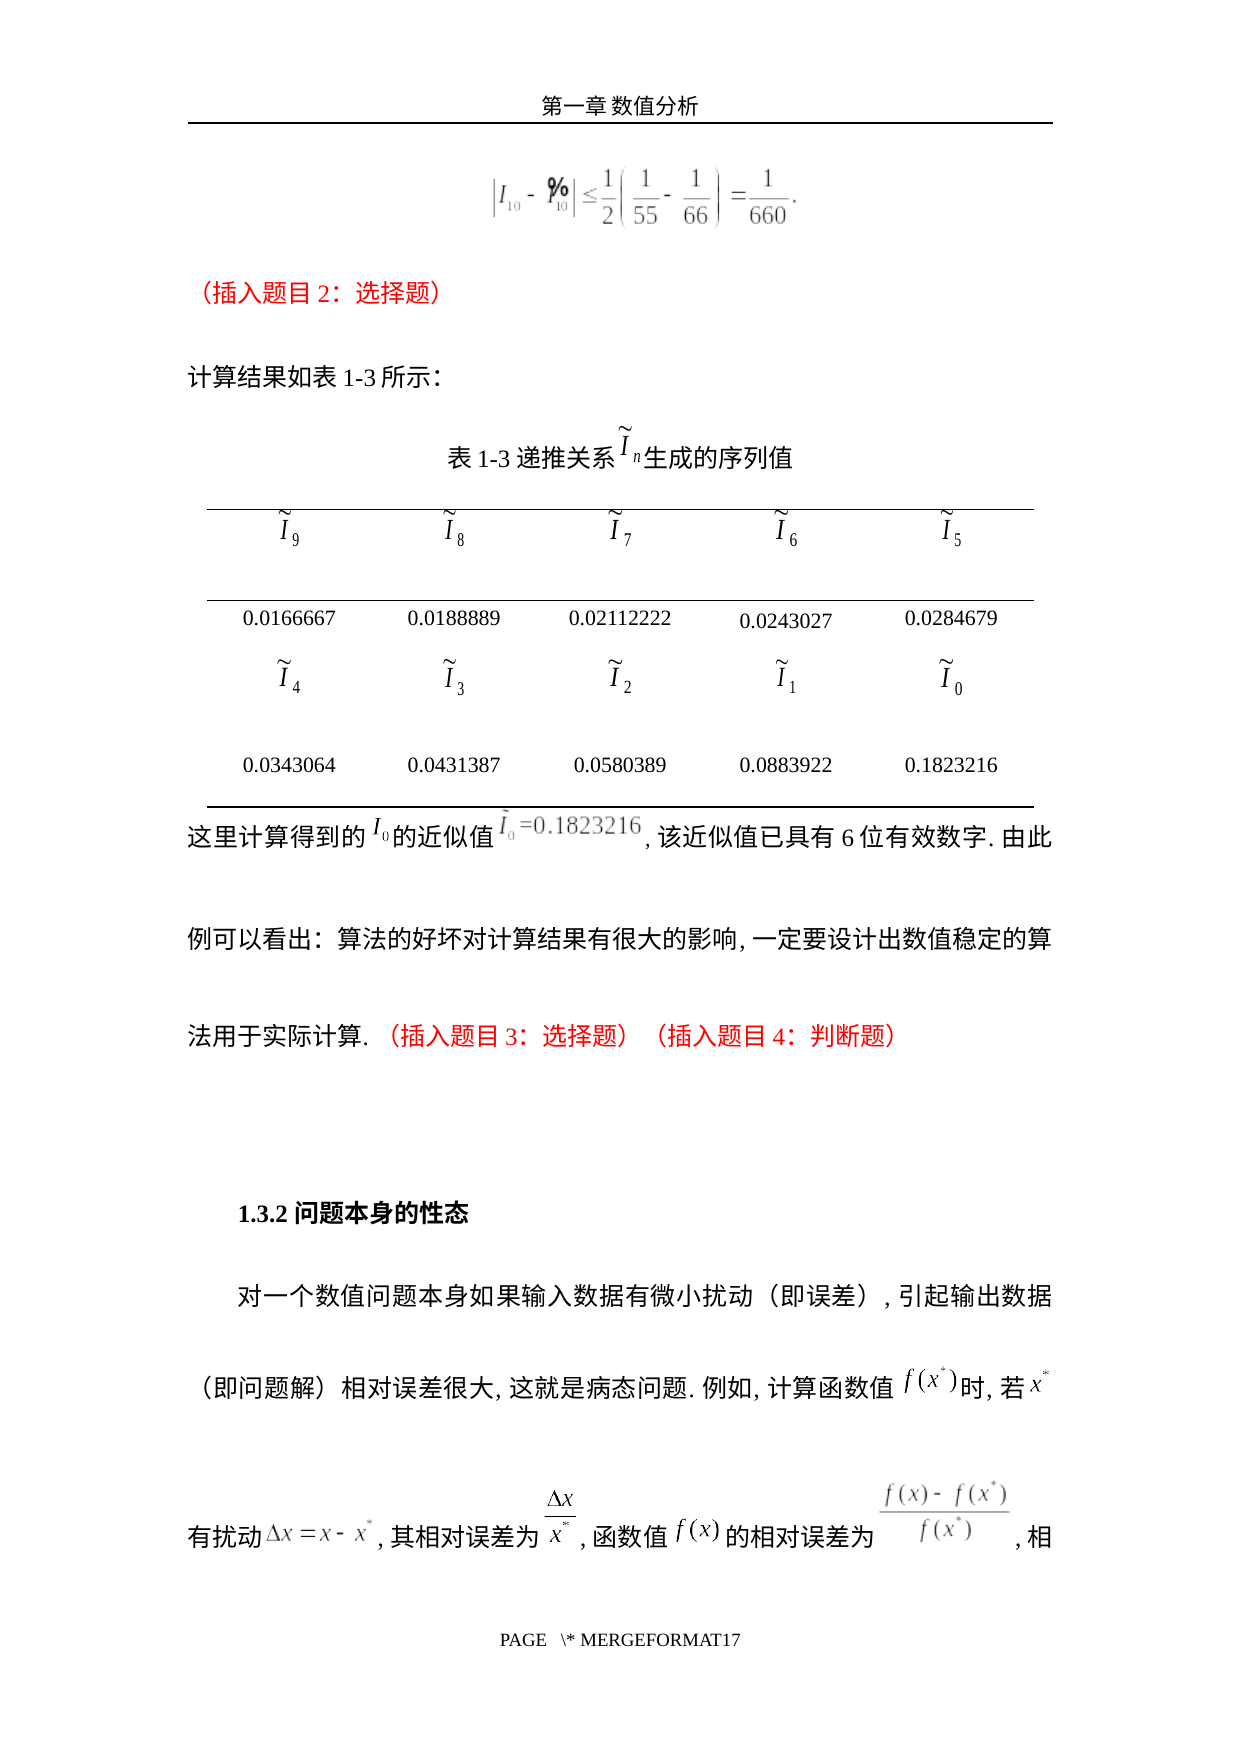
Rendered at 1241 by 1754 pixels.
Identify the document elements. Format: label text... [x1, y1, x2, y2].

table_cell 0.0188889 [371, 601, 536, 659]
text 计算结果如表1-3所示： [187, 343, 1053, 408]
table_cell 0.0431387 [371, 749, 536, 806]
table_header [868, 510, 1033, 600]
text 这里计算得到的的近似值, 该近似值已具有6位有效数字. 由此例可以看出：算法的好坏对计算结果有很大的影响, 一定要设计出数值稳定的算法用于实际计算. （插入题目3：选择题）（插入题目4：判断题） [187, 807, 1053, 1067]
table_header [704, 510, 868, 600]
table_cell [207, 659, 371, 749]
text （插入题目2：选择题） [187, 259, 1053, 324]
table_cell 0.0883922 [704, 749, 868, 806]
table_cell 0.0243027 [704, 601, 868, 659]
table_cell 0.0166667 [207, 601, 371, 659]
table_cell 0.0343064 [207, 749, 371, 806]
table_cell [536, 659, 703, 749]
text 表1-3 递推关系生成的序列值 [187, 426, 1053, 491]
table_cell 0.0284679 [868, 601, 1033, 659]
table_cell 0.0580389 [536, 749, 703, 806]
table_cell [868, 659, 1033, 749]
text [187, 1262, 1053, 1571]
table_header [207, 510, 371, 600]
table_cell 0.02112222 [536, 601, 703, 659]
text 1.3.2 问题本身的性态 [187, 1179, 1053, 1244]
table_cell [371, 659, 536, 749]
table_header [536, 510, 703, 600]
table_header [371, 510, 536, 600]
table_cell [704, 659, 868, 749]
table_cell 0.1823216 [868, 749, 1033, 806]
